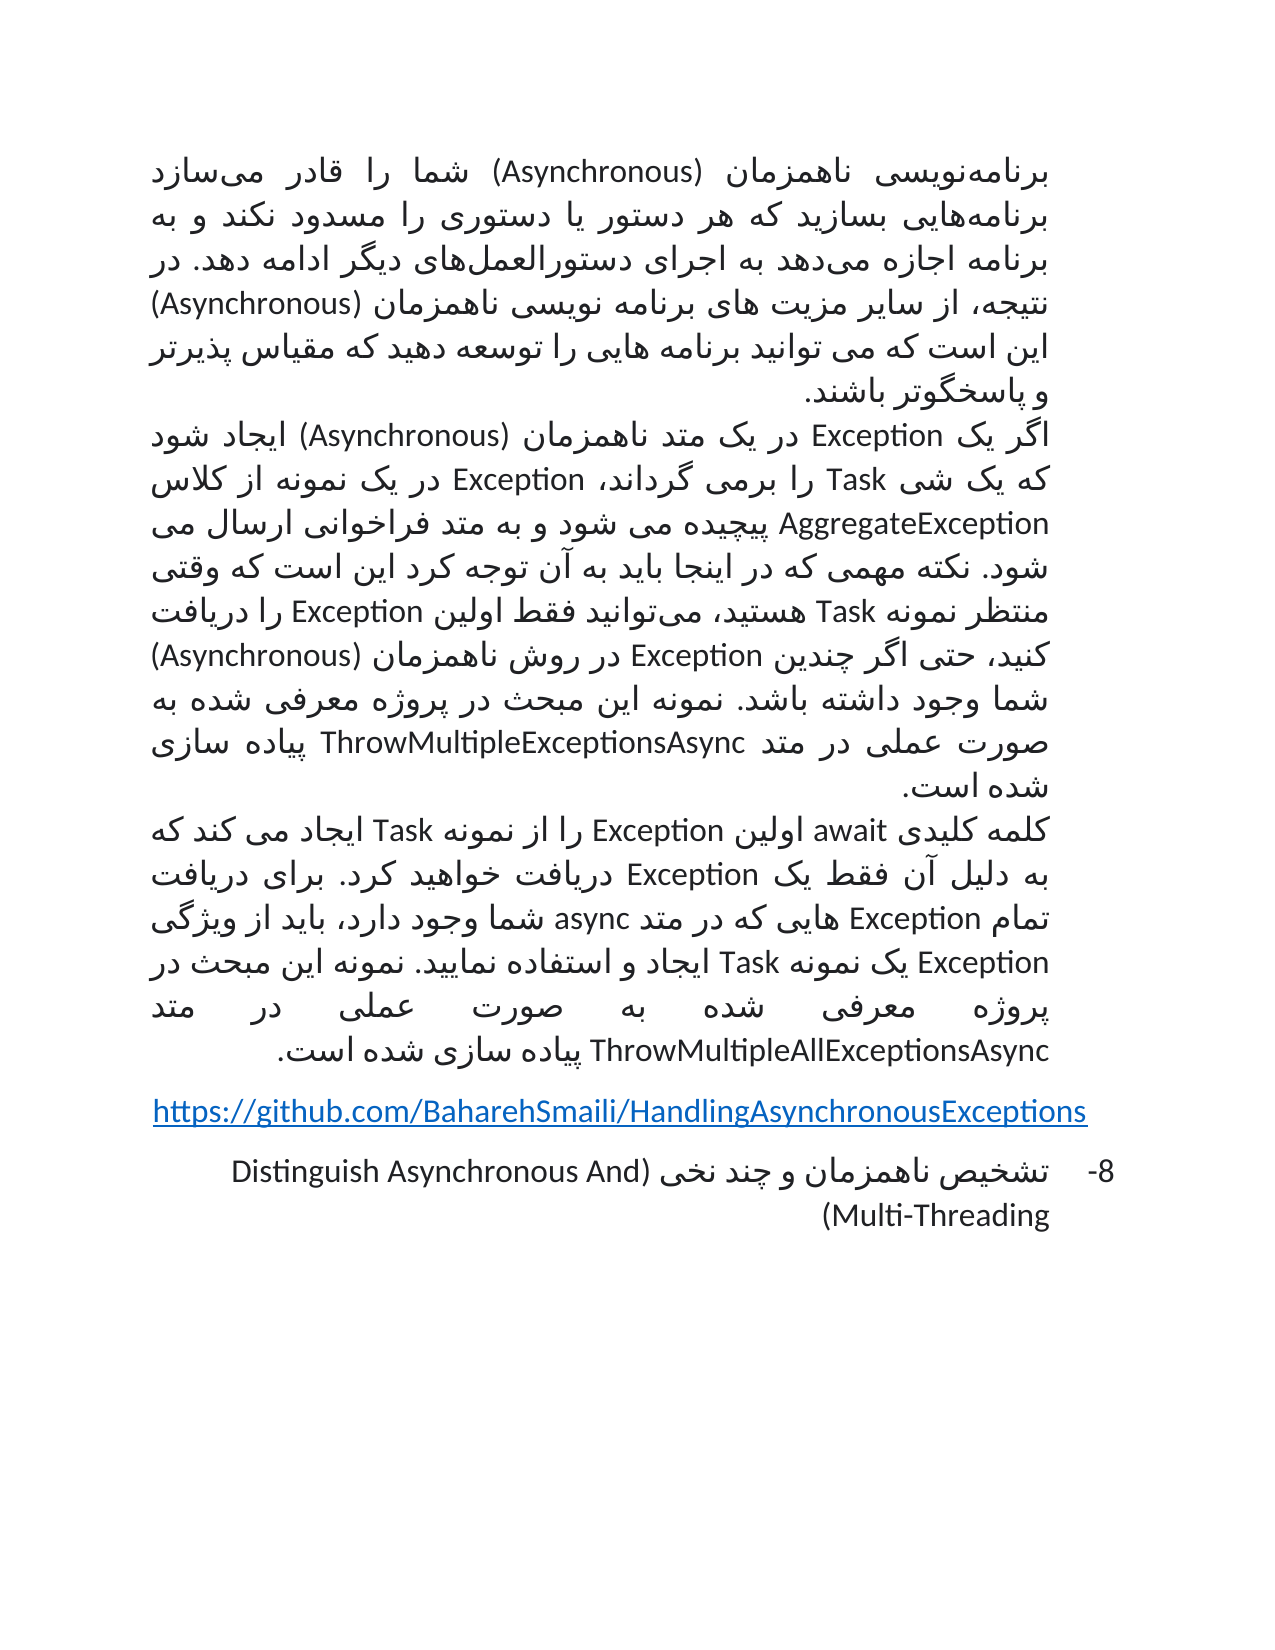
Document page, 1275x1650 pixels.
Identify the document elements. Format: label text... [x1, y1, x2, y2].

list برنامه‌نویسی ناهمزمان (Asynchronous) شما را قادر می‌سازد برنامه‌هایی بسازید که هر دستور یا دستوری را مسدود نکند و به برنامه اجازه می‌دهد به اجرای دستورالعمل‌های دیگر ادامه دهد. در نتیجه، از سایر مزیت های برنامه نویسی ناهمزمان (Asynchronous) این است که می توانید برنامه هایی را توسعه دهید که مقیاس پذیرتر و پاسخگوتر باشند. [150, 150, 1050, 411]
list تشخیص ناهمزمان و چند نخی (Distinguish Asynchronous And Multi-Threading) [150, 1150, 1087, 1235]
list کلمه کلیدی await اولین Exception را از نمونه Task ایجاد می کند که به دلیل آن فقط یک Exception دریافت خواهید کرد. برای دریافت تمام Exception هایی که در متد async شما وجود دارد، باید از ویژگی Exception یک نمونه Task ایجاد و استفاده نمایید. نمونه این مبحث در پروژه معرفی شده به صورت عملی در متد ThrowMultipleAllExceptionsAsync پیاده سازی شده است. [150, 809, 1050, 1070]
list اگر یک Exception در یک متد ناهمزمان (Asynchronous) ایجاد شود که یک شی Task را برمی گرداند، Exception در یک نمونه از کلاس AggregateException پیچیده می شود و به متد فراخوانی ارسال می شود. نکته مهمی که در اینجا باید به آن توجه کرد این است که وقتی منتظر نمونه Task هستید، می‌توانید فقط اولین Exception را دریافت کنید، حتی اگر چندین Exception در روش ناهمزمان (Asynchronous) شما وجود داشته باشد. نمونه این مبحث در پروژه معرفی شده به صورت عملی در متد ThrowMultipleExceptionsAsync پیاده سازی شده است. [150, 414, 1050, 806]
text https://github.com/BaharehSmaili/HandlingAsynchronousExceptions [150, 1090, 1087, 1131]
